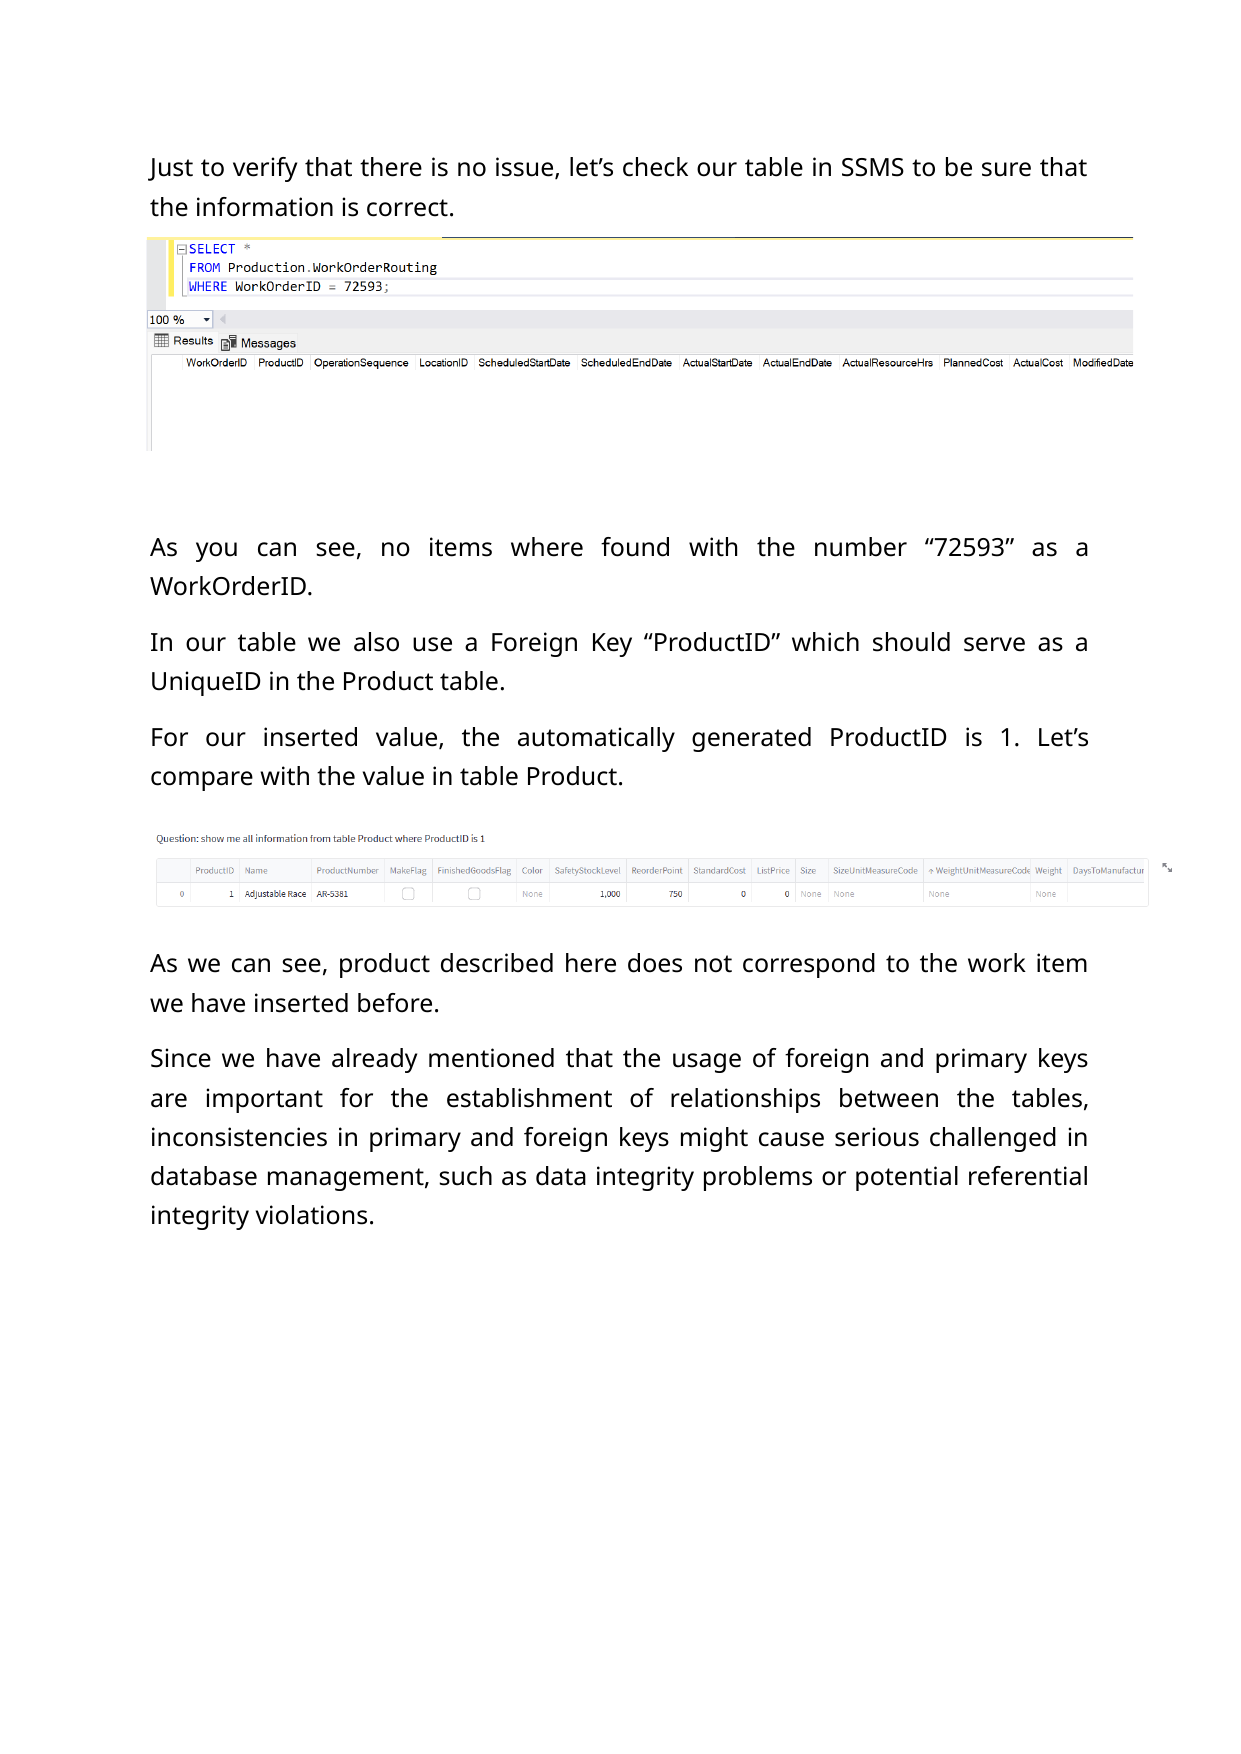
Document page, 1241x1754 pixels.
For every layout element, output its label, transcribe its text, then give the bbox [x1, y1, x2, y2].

picture [145, 237, 1133, 450]
text Just to verify that there is no issue, let’s check our table in SSMS to be sure that the information is correct. [150, 150, 1090, 223]
text Since we have already mentioned that the usage of foreign and primary keys are important for the establishment of relationships between the tables, inconsistencies in primary and foreign keys might cause serious challenged in database management, such as data integrity problems or potential referential integrity violations. [150, 1041, 1090, 1232]
picture [150, 814, 1184, 925]
text For our inserted value, the automatically generated ProductID is 1. Let’s compare with the value in table Product. [150, 719, 1090, 792]
text As we can see, product described here does not correspond to the work item we have inserted before. [150, 946, 1090, 1019]
text In our table we also use a Foreign Key “ProductID” which should serve as a UniqueID in the Product table. [150, 624, 1090, 697]
text As you can see, no items where found with the number “72593” as a WorkOrderID. [150, 529, 1090, 602]
